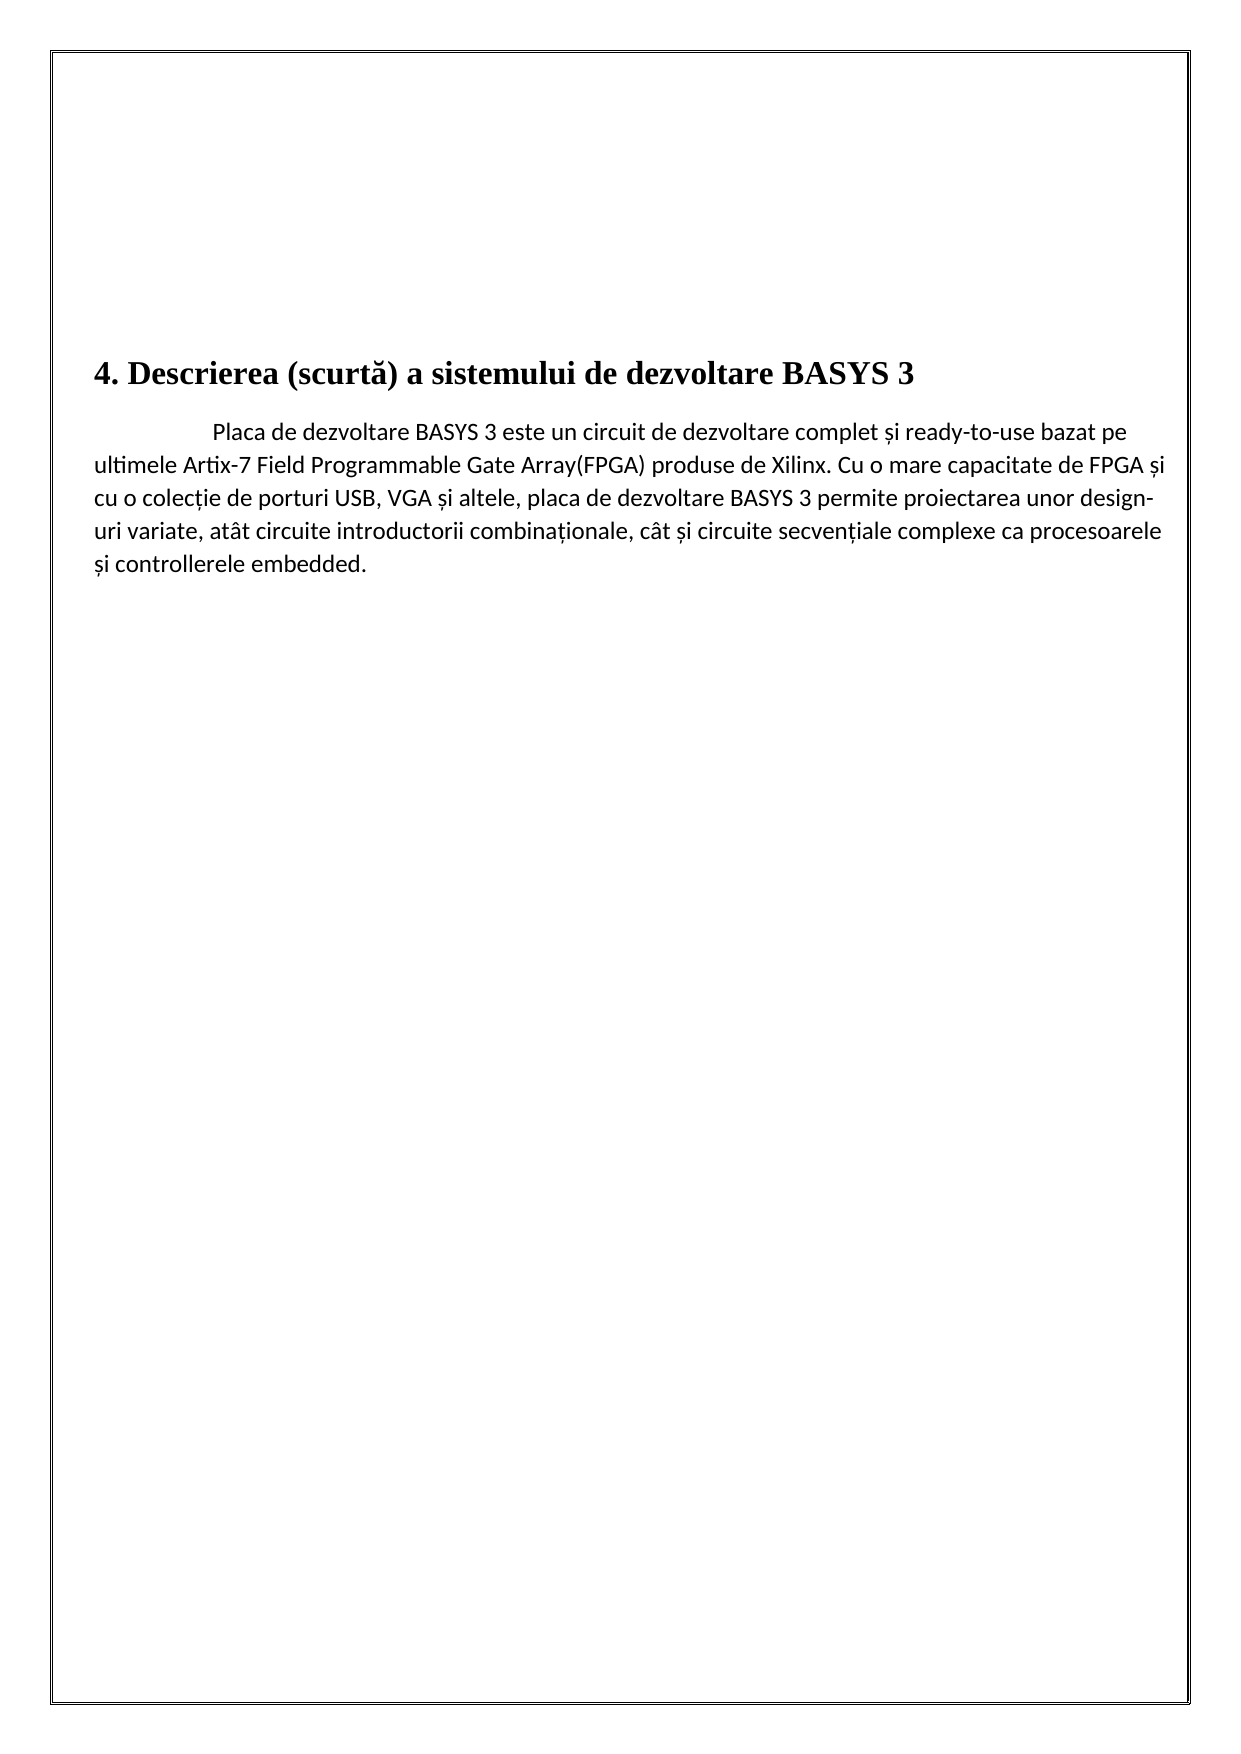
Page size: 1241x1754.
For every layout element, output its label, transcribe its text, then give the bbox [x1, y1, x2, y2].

text Placa de dezvoltare BASYS 3 este un circuit de dezvoltare complet și ready-to-use bazat pe ultimele Artix-7 Field Programmable Gate Array(FPGA) produse de Xilinx. Cu o mare capacitate de FPGA și cu o colecție de porturi USB, VGA și altele, placa de dezvoltare BASYS 3 permite proiectarea unor design-uri variate, atât circuite introductorii combinaționale, cât și circuite secvențiale complexe ca procesoarele și controllerele embedded. [94, 416, 1175, 578]
list Descrierea (scurtă) a sistemului de dezvoltare BASYS 3 [94, 353, 1175, 392]
